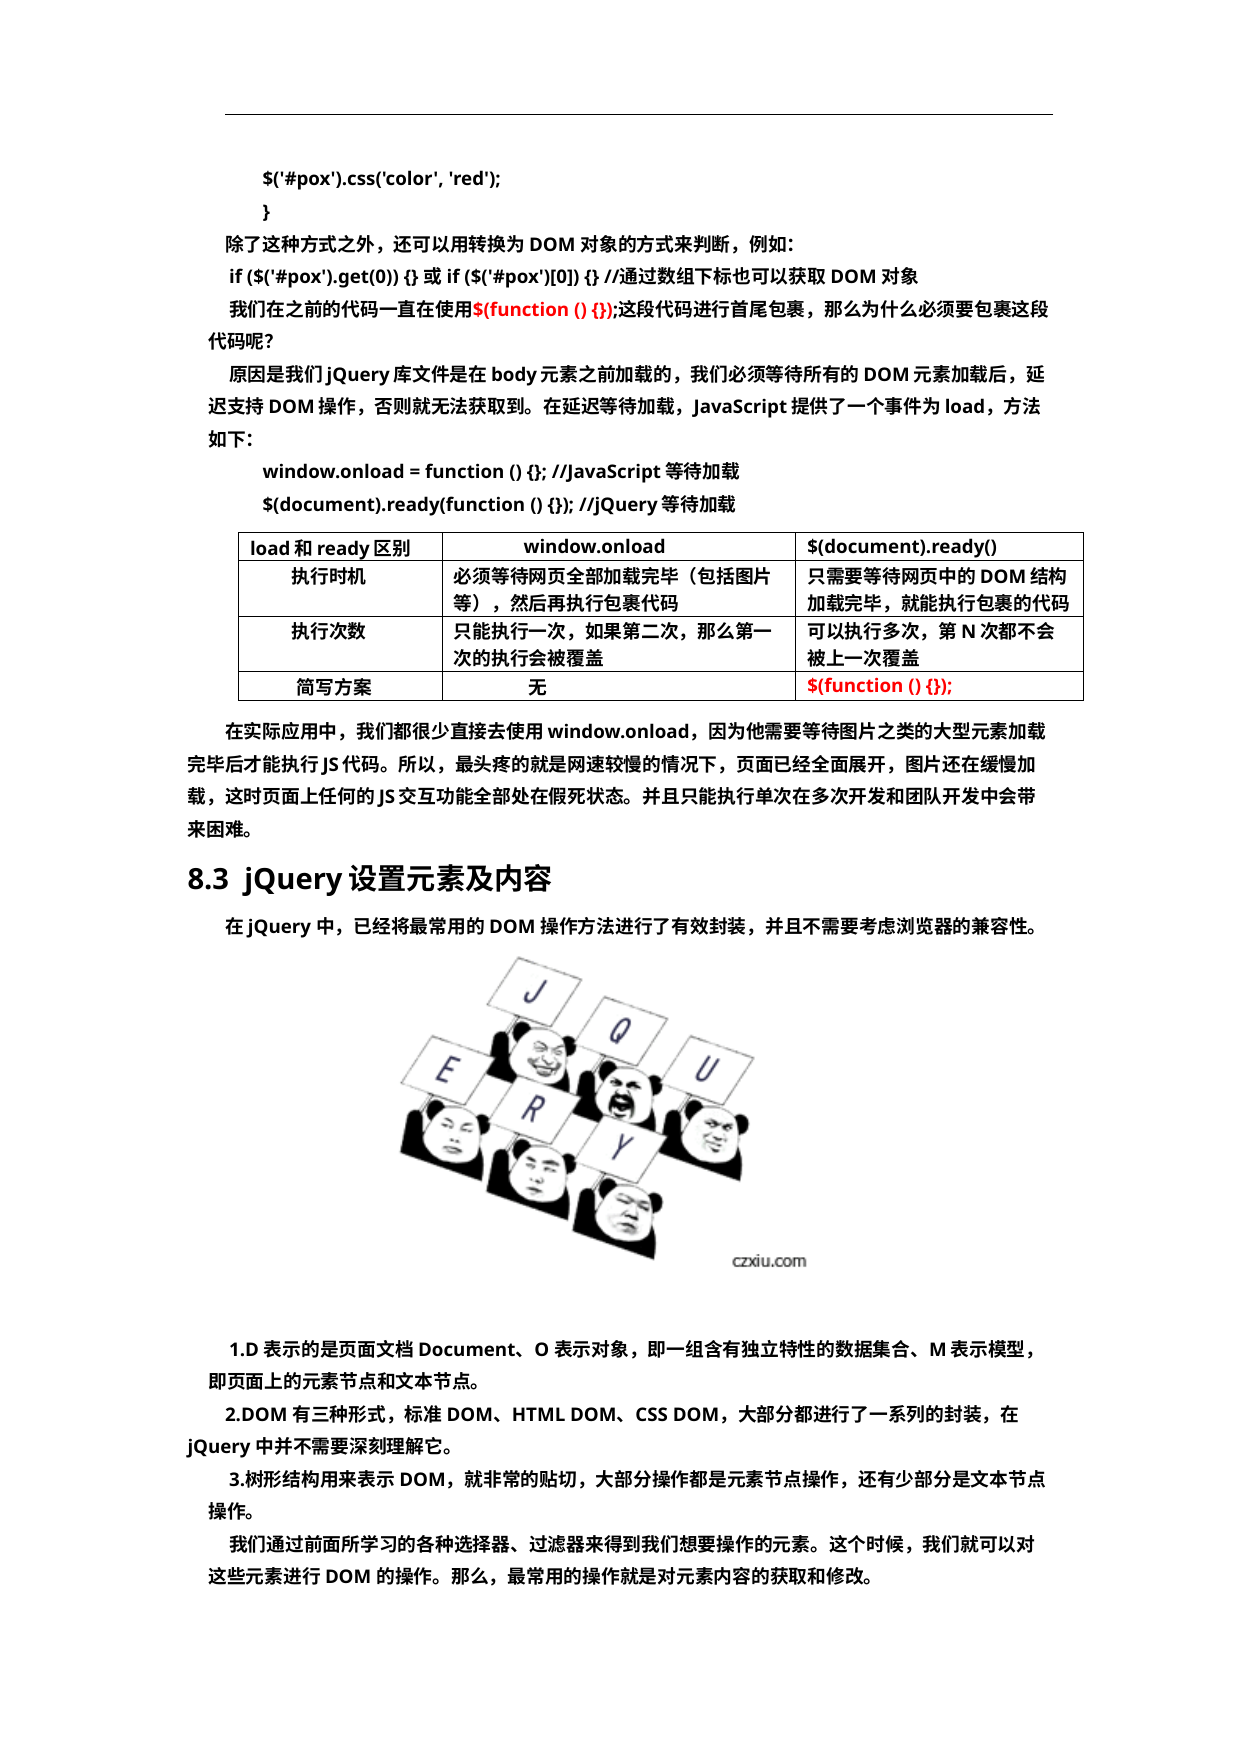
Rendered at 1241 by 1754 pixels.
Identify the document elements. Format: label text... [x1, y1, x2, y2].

text 原因是我们jQuery库文件是在body元素之前加载的，我们必须等待所有的DOM元素加载后，延迟支持DOM操作，否则就无法获取到。在延迟等待加载，JavaScript提供了一个事件为load，方法如下： [208, 357, 1053, 454]
subtitle 8.3 jQuery设置元素及内容 [187, 844, 1053, 909]
table_cell 简写方案 [239, 672, 442, 699]
text 3.树形结构用来表示 DOM，就非常的贴切，大部分操作都是元素节点操作，还有少部分是文本节点操作。 [208, 1462, 1053, 1527]
text 1.D 表示的是页面文档 Document、O 表示对象，即一组含有独立特性的数据集合、M表示模型，即页面上的元素节点和文本节点。 [208, 1332, 1053, 1397]
table_cell 可以执行多次，第N次都不会被上一次覆盖 [796, 617, 1083, 671]
text window.onload = function () {}; //JavaScript等待加载 [225, 454, 1053, 487]
picture [224, 942, 927, 1300]
table_header $(document).ready() [796, 533, 1083, 560]
text 2.DOM 有三种形式，标准 DOM、HTML DOM、CSS DOM，大部分都进行了一系列的封装，在 jQuery 中并不需要深刻理解它。 [187, 1397, 1053, 1462]
table_header window.onload [443, 533, 795, 560]
table_cell 只能执行一次，如果第二次，那么第一次的执行会被覆盖 [443, 617, 795, 671]
text 在实际应用中，我们都很少直接去使用window.onload，因为他需要等待图片之类的大型元素加载完毕后才能执行JS代码。所以，最头疼的就是网速较慢的情况下，页面已经全面展开，图片还在缓慢加载，这时页面上任何的JS交互功能全部处在假死状态。并且只能执行单次在多次开发和团队开发中会带来困难。 [187, 519, 1053, 844]
text 我们通过前面所学习的各种选择器、过滤器来得到我们想要操作的元素。这个时候，我们就可以对这些元素进行 DOM 的操作。那么，最常用的操作就是对元素内容的获取和修改。 [208, 1527, 1053, 1592]
text $(document).ready(function () {}); //jQuery等待加载 [225, 487, 1053, 519]
table_cell 无 [443, 672, 795, 699]
text } [225, 194, 1053, 227]
table_header load和ready区别 [239, 533, 442, 560]
text $('#pox').css('color', 'red'); [225, 162, 1053, 194]
text if ($('#pox').get(0)) {} 或 if ($('#pox')[0]) {} //通过数组下标也可以获取 DOM 对象 [208, 259, 1053, 292]
table_cell 必须等待网页全部加载完毕（包括图片等），然后再执行包裹代码 [443, 561, 795, 616]
table_cell 只需要等待网页中的DOM结构 加载完毕，就能执行包裹的代码 [796, 561, 1083, 616]
text 除了这种方式之外，还可以用转换为 DOM 对象的方式来判断，例如： [187, 227, 1053, 259]
table_cell $(function () {}); [796, 672, 1083, 699]
table_cell 执行次数 [239, 617, 442, 671]
text 我们在之前的代码一直在使用$(function () {});这段代码进行首尾包裹，那么为什么必须要包裹这段代码呢？ [208, 292, 1053, 357]
table_cell 执行时机 [239, 561, 442, 616]
text 在 jQuery 中，已经将最常用的 DOM 操作方法进行了有效封装，并且不需要考虑浏览器的兼容性。 [187, 909, 1053, 942]
